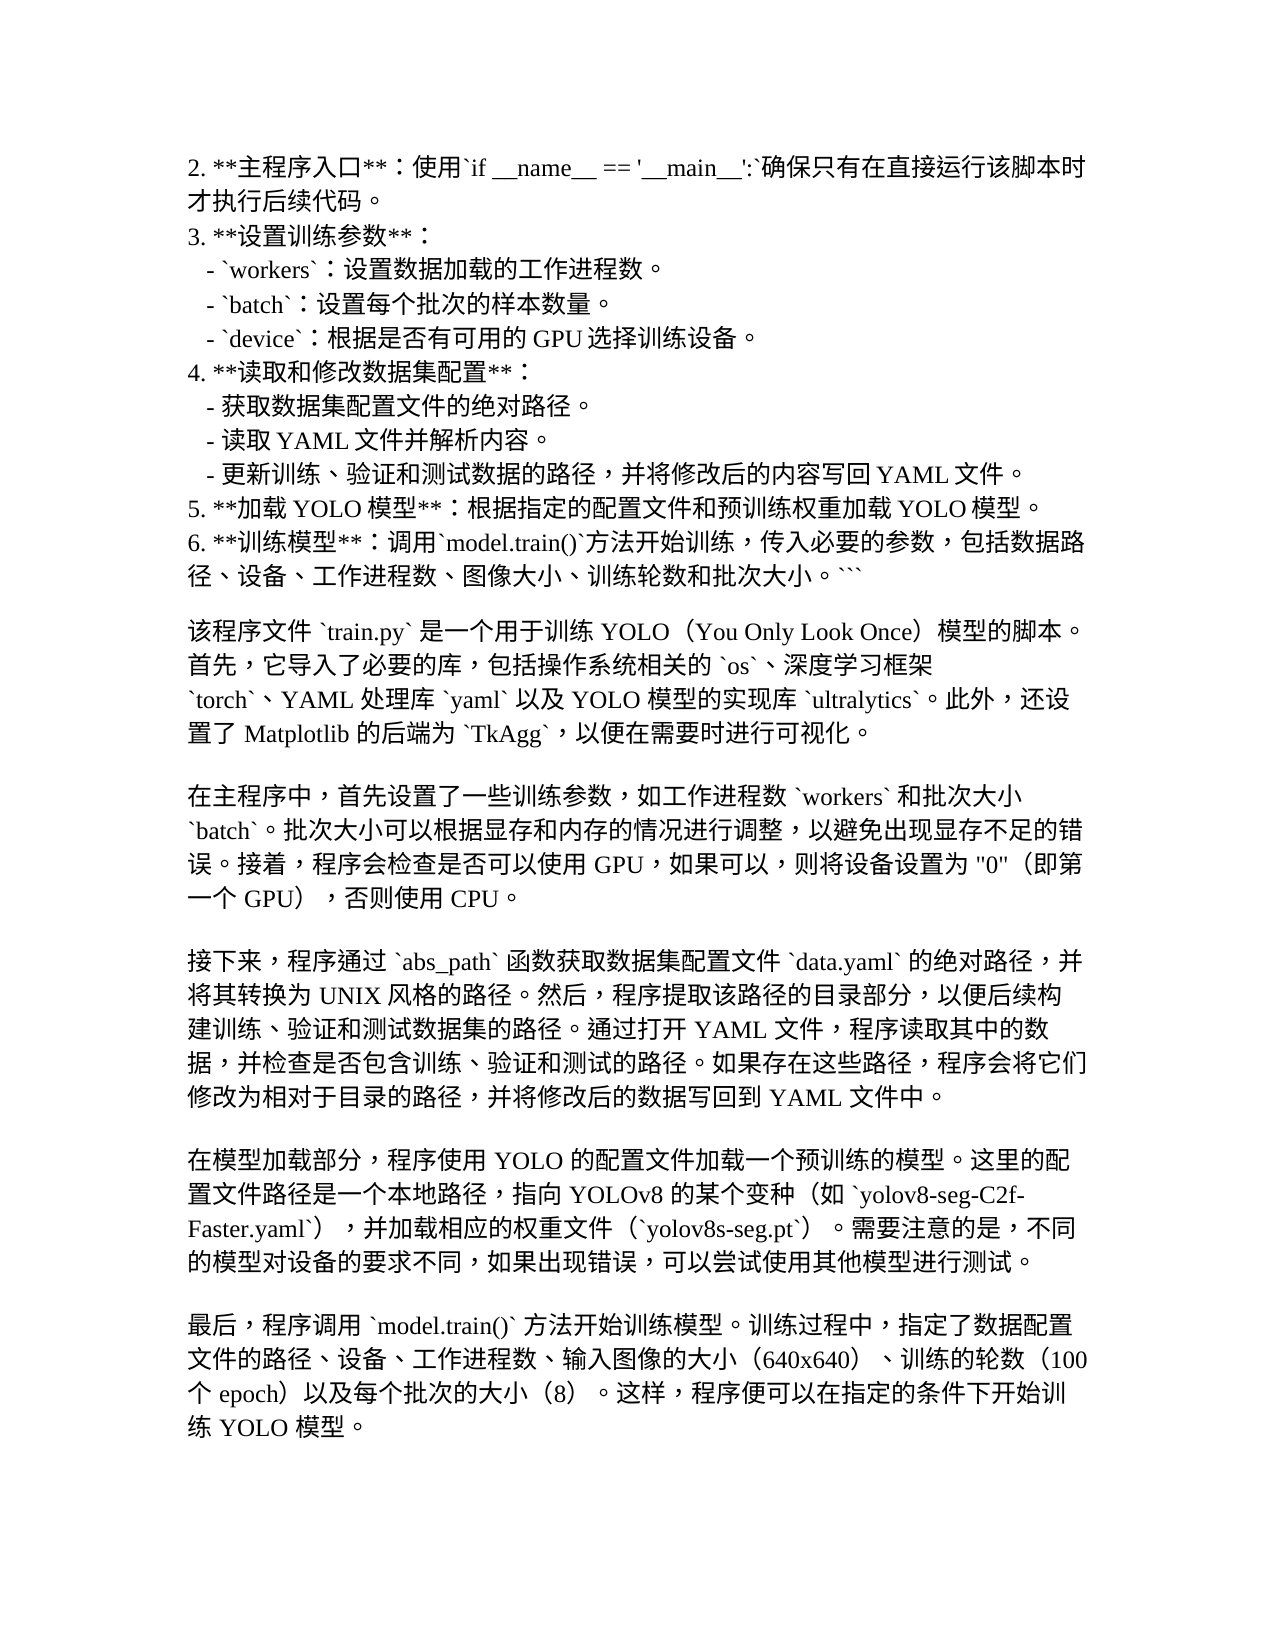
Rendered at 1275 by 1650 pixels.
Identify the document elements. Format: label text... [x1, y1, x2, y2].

text 该程序文件 `train.py` 是一个用于训练 YOLO（You Only Look Once）模型的脚本。首先，它导入了必要的库，包括操作系统相关的 `os`、深度学习框架 `torch`、YAML 处理库 `yaml` 以及 YOLO 模型的实现库 `ultralytics`。此外，还设置了 Matplotlib 的后端为 `TkAgg`，以便在需要时进行可视化。 在主程序中，首先设置了一些训练参数，如工作进程数 `workers` 和批次大小 `batch`。批次大小可以根据显存和内存的情况进行调整，以避免出现显存不足的错误。接着，程序会检查是否可以使用 GPU，如果可以，则将设备设置为 "0"（即第一个 GPU），否则使用 CPU。 接下来，程序通过 `abs_path` 函数获取数据集配置文件 `data.yaml` 的绝对路径，并将其转换为 UNIX 风格的路径。然后，程序提取该路径的目录部分，以便后续构建训练、验证和测试数据集的路径。通过打开 YAML 文件，程序读取其中的数据，并检查是否包含训练、验证和测试的路径。如果存在这些路径，程序会将它们修改为相对于目录的路径，并将修改后的数据写回到 YAML 文件中。 在模型加载部分，程序使用 YOLO 的配置文件加载一个预训练的模型。这里的配置文件路径是一个本地路径，指向 YOLOv8 的某个变种（如 `yolov8-seg-C2f-Faster.yaml`），并加载相应的权重文件（`yolov8s-seg.pt`）。需要注意的是，不同的模型对设备的要求不同，如果出现错误，可以尝试使用其他模型进行测试。 最后，程序调用 `model.train()` 方法开始训练模型。训练过程中，指定了数据配置文件的路径、设备、工作进程数、输入图像的大小（640x640）、训练的轮数（100个 epoch）以及每个批次的大小（8）。这样，程序便可以在指定的条件下开始训练 YOLO 模型。 [187, 614, 1087, 1444]
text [187, 150, 1087, 593]
